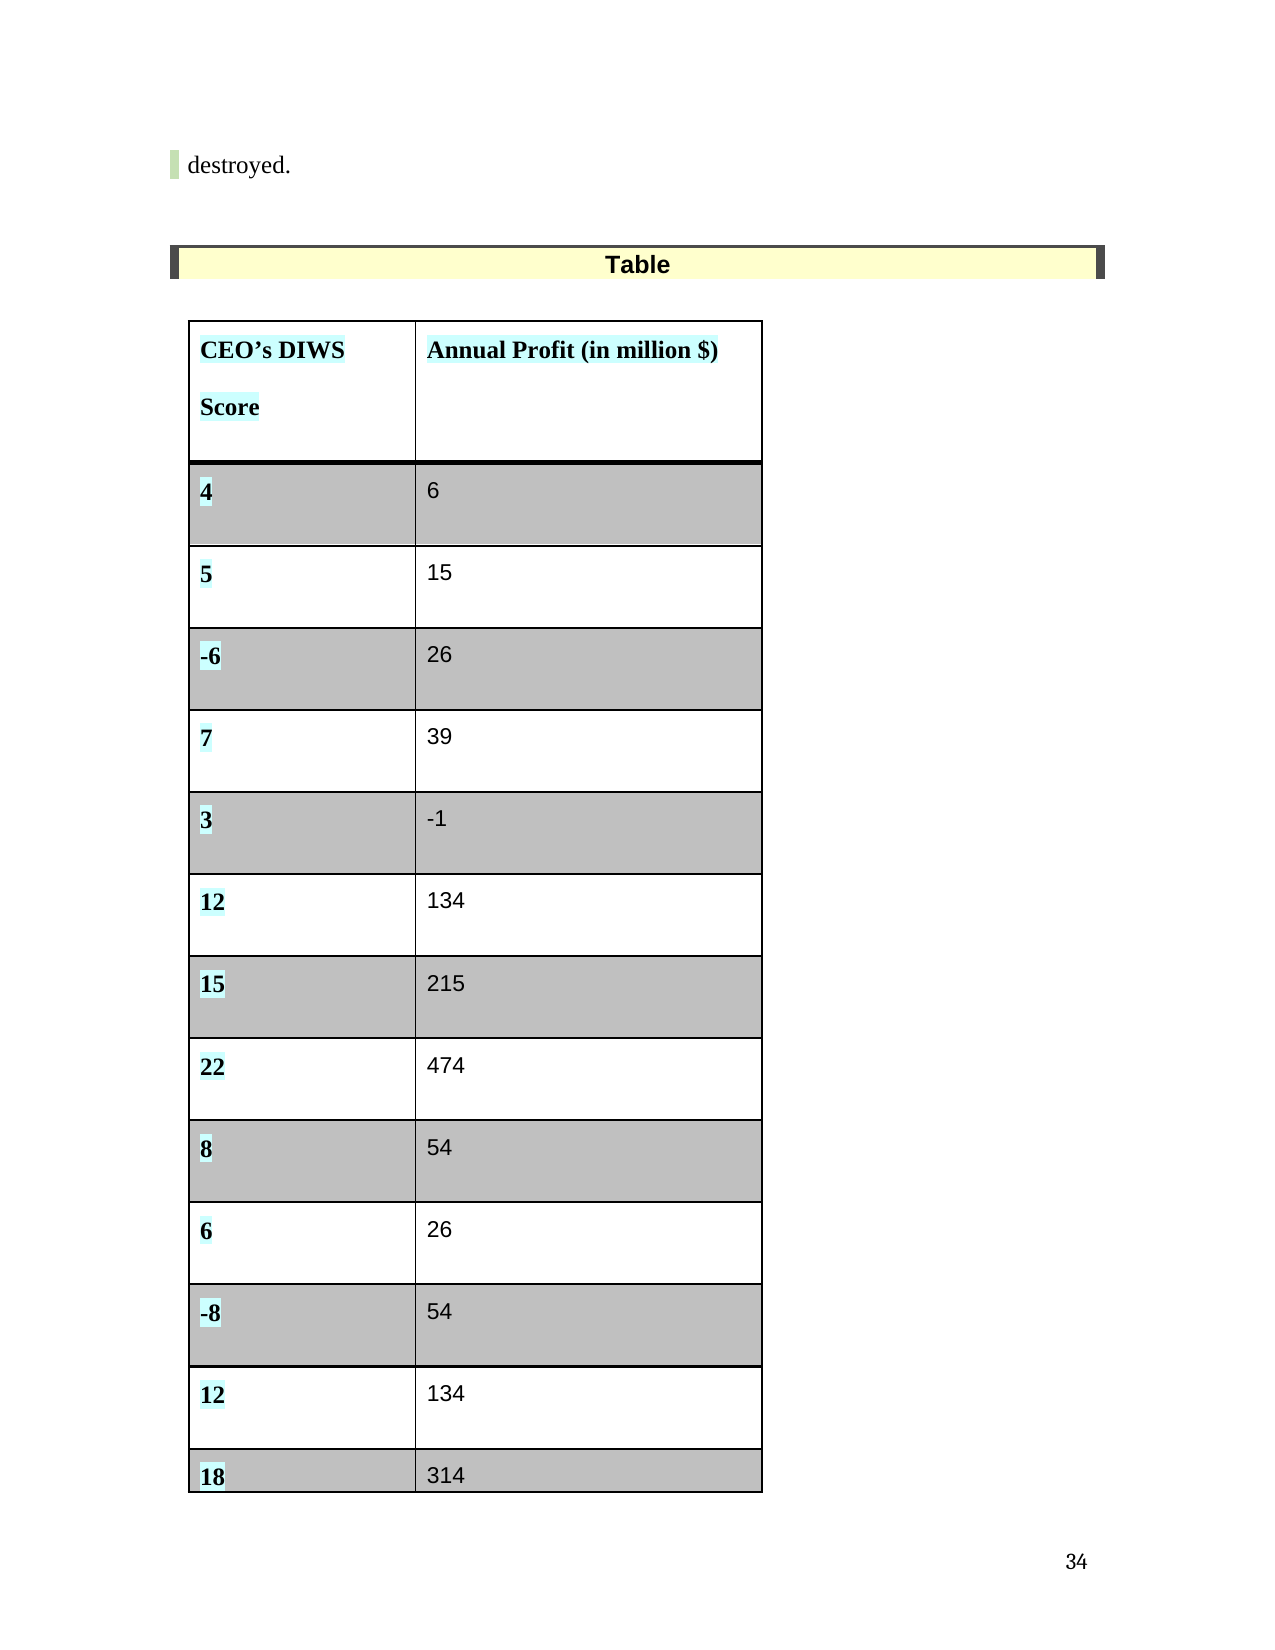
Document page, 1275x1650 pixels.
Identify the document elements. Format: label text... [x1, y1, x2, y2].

table_cell 54 [416, 1121, 761, 1201]
table_cell 26 [416, 629, 761, 709]
table_cell 18 [190, 1450, 415, 1491]
table_header Annual Profit (in million $) [416, 322, 761, 460]
table_header CEO’s DIWS Score [190, 322, 415, 460]
table_cell 12 [190, 1368, 415, 1447]
table_cell 3 [190, 793, 415, 873]
table_cell 54 [416, 1285, 761, 1365]
table_cell -1 [416, 793, 761, 873]
table_cell 8 [190, 1121, 415, 1201]
table_cell 4 [190, 465, 415, 544]
table_cell 215 [416, 957, 761, 1037]
table_cell 22 [190, 1039, 415, 1119]
table_cell 314 [416, 1450, 761, 1491]
table_cell 15 [416, 547, 761, 627]
table_cell 474 [416, 1039, 761, 1119]
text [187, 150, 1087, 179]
table_cell 6 [416, 465, 761, 544]
table_cell -8 [190, 1285, 415, 1365]
table_cell 134 [416, 1368, 761, 1447]
table_cell -6 [190, 629, 415, 709]
table_cell 15 [190, 957, 415, 1037]
text Table [179, 248, 1096, 279]
table_cell 6 [190, 1203, 415, 1283]
table_cell 7 [190, 711, 415, 791]
table_cell 39 [416, 711, 761, 791]
table_cell 5 [190, 547, 415, 627]
table_cell 12 [190, 875, 415, 955]
table_cell 26 [416, 1203, 761, 1283]
table_cell 134 [416, 875, 761, 955]
